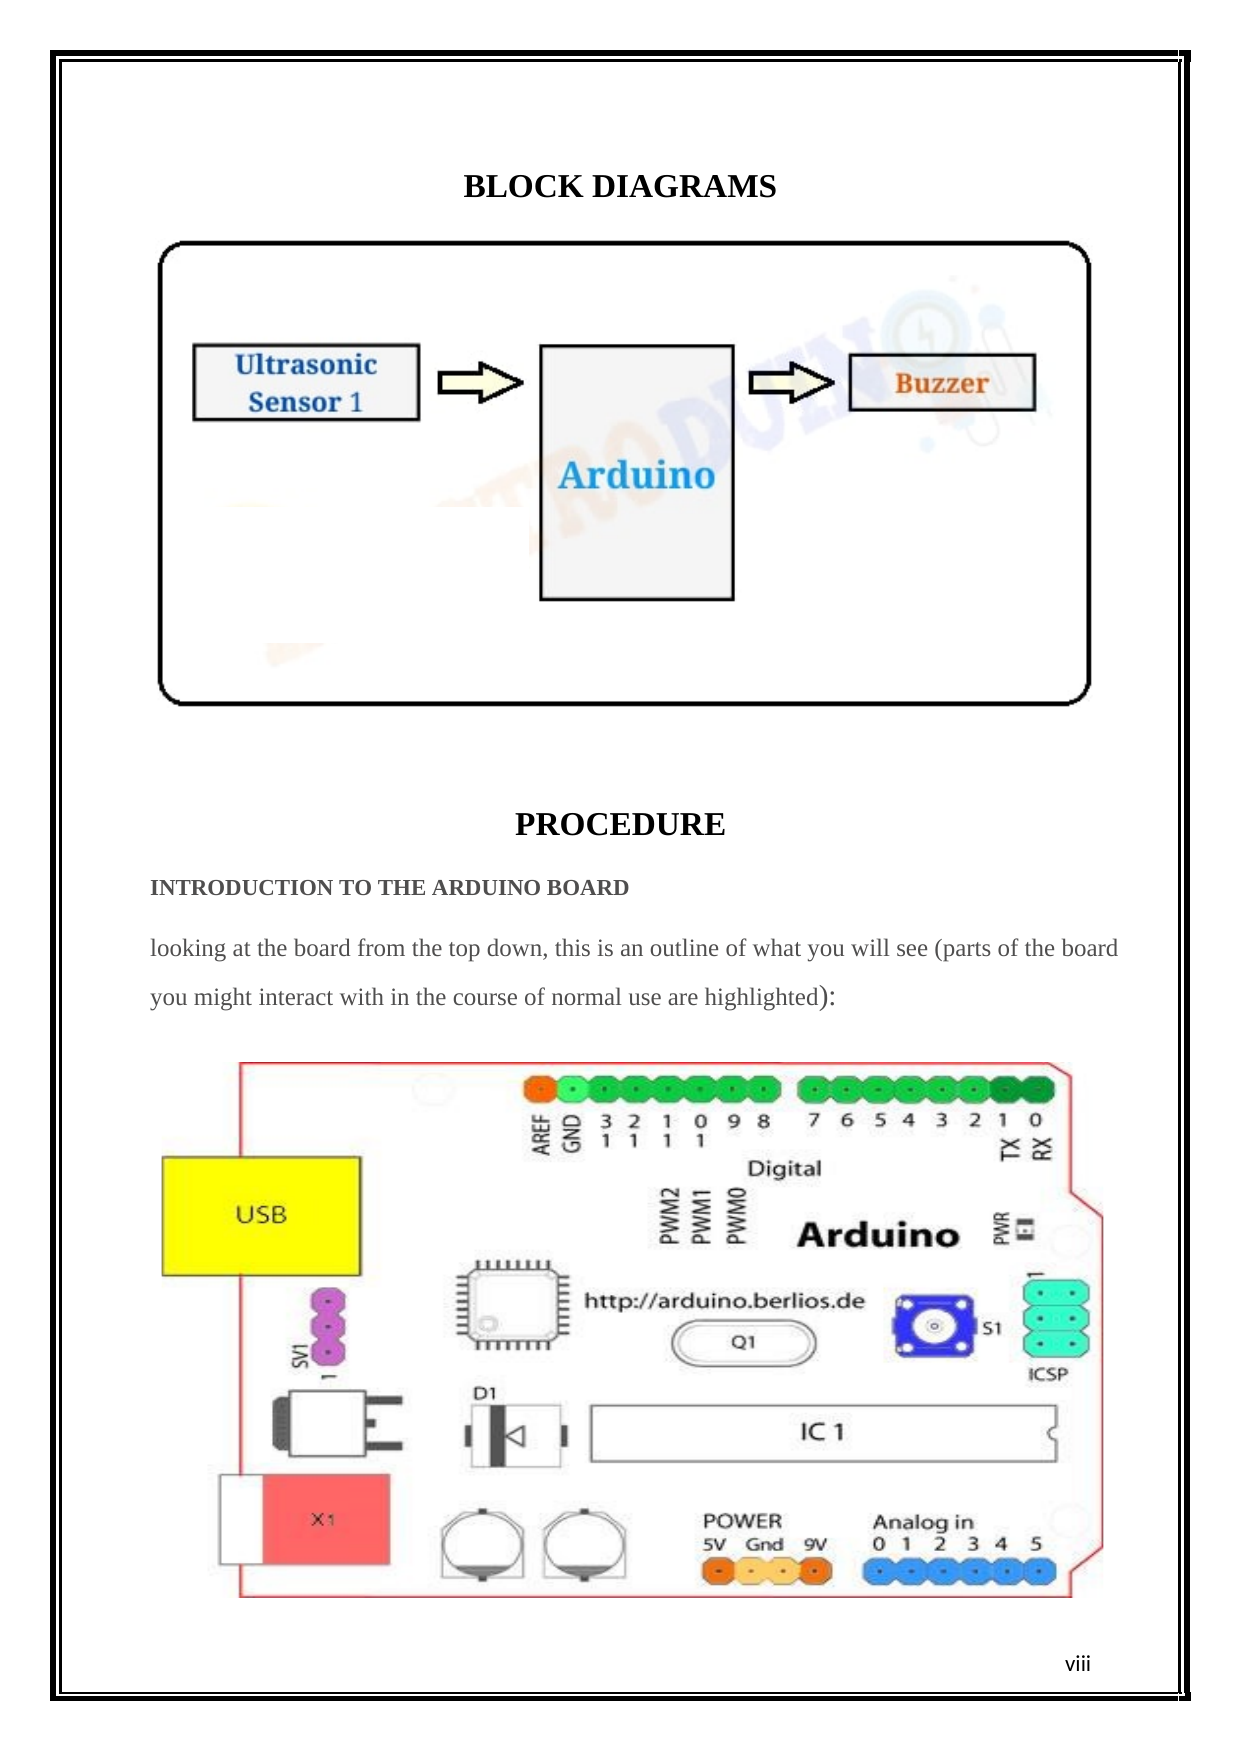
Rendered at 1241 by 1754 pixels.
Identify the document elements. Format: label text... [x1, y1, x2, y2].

picture [155, 238, 1093, 708]
picture [161, 1062, 1104, 1598]
subtitle PROCEDURE [127, 804, 1113, 843]
subtitle BLOCK DIAGRAMS [127, 166, 1113, 204]
text looking at the board from the top down, this is an outline of what you will see (parts of the board you might interact with in the course of normal use are highlighted): [150, 933, 1130, 1012]
subtitle INTRODUCTION TO THE ARDUINO BOARD [150, 874, 1141, 900]
